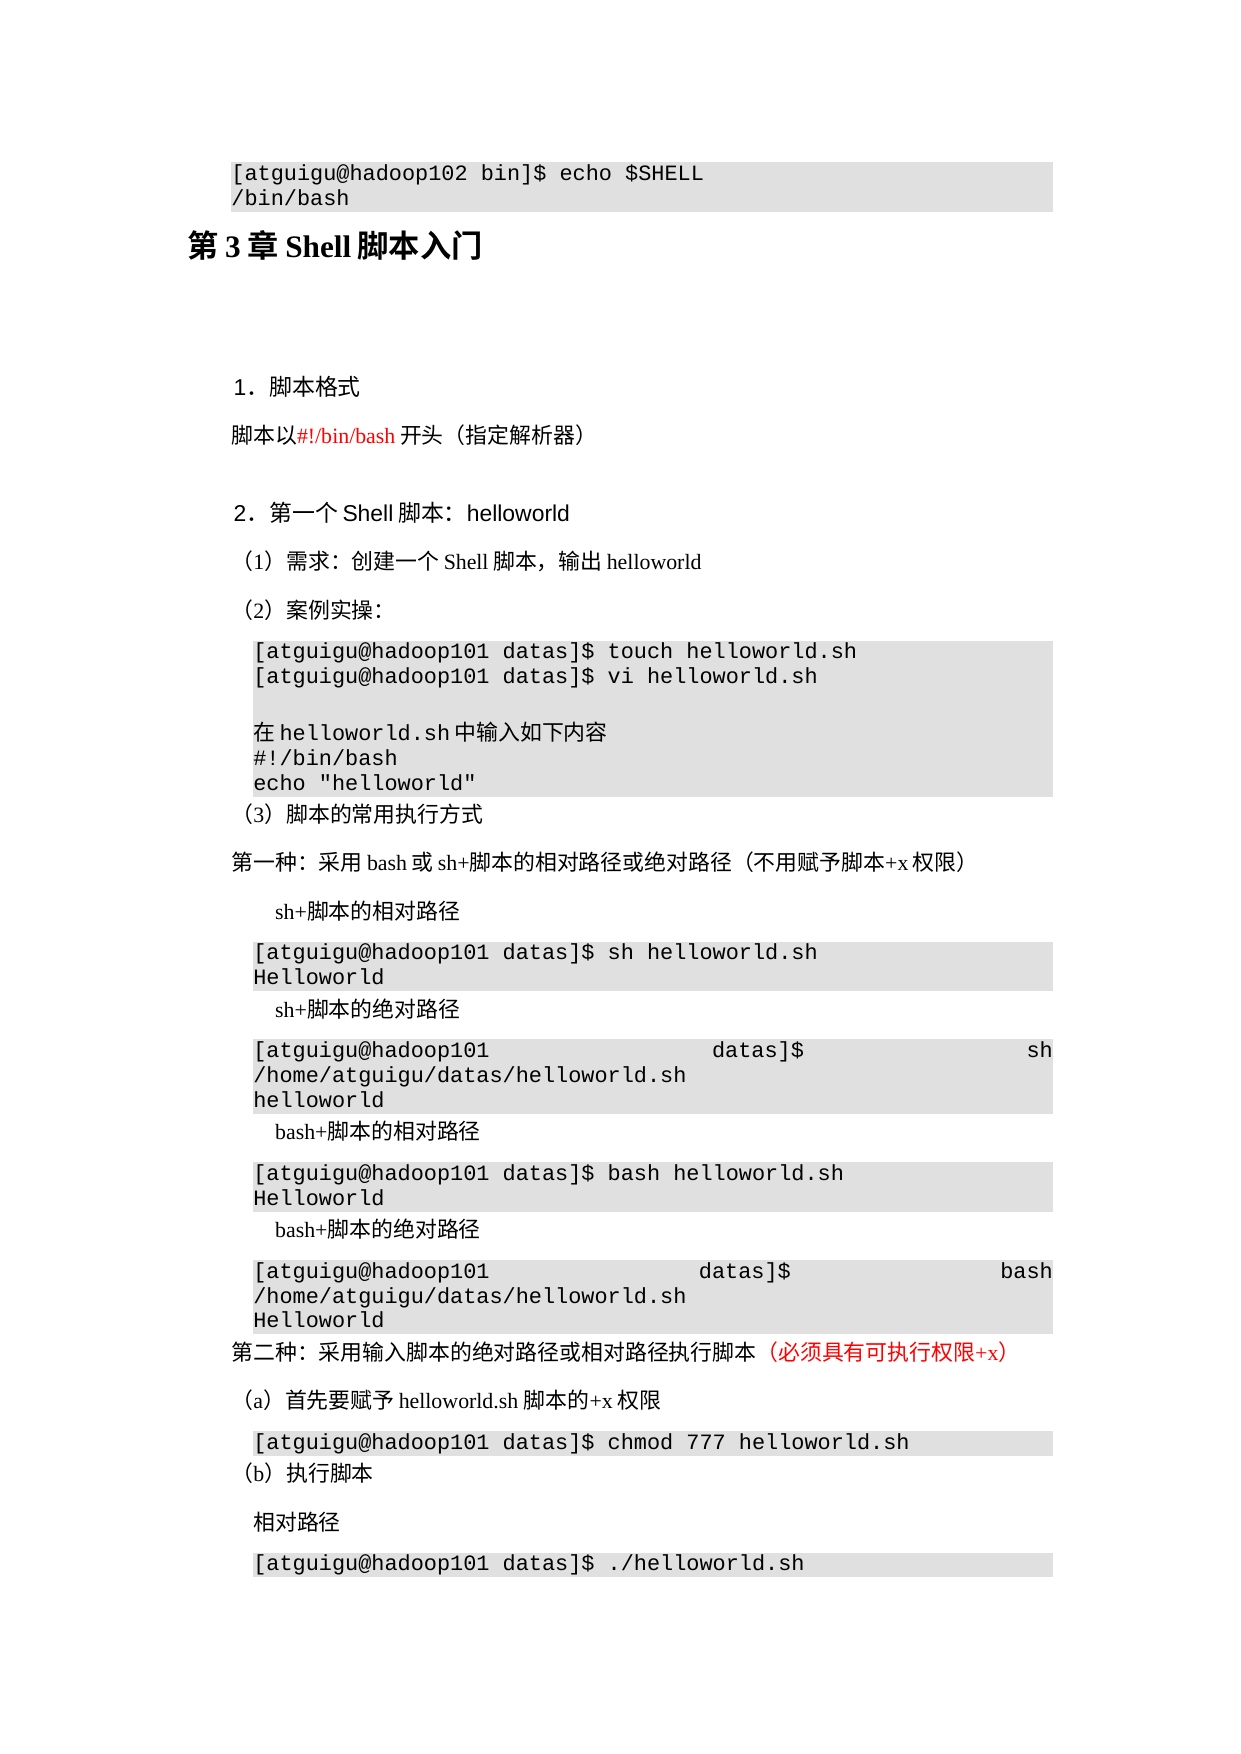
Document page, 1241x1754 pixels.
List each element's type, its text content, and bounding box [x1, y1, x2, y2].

text [atguigu@hadoop101 datas]$ ./helloworld.sh [253, 1553, 1053, 1577]
text sh+脚本的绝对路径 [187, 991, 1053, 1024]
text [atguigu@hadoop101 datas]$ bash /home/atguigu/datas/helloworld.sh [253, 1260, 1053, 1310]
text （a）首先要赋予helloworld.sh 脚本的+x权限 [187, 1383, 1053, 1415]
text （3）脚本的常用执行方式 [187, 797, 1053, 829]
text [atguigu@hadoop101 datas]$ bash helloworld.sh [253, 1162, 1053, 1187]
text 脚本以#!/bin/bash开头（指定解析器） [187, 418, 1053, 450]
text [atguigu@hadoop102 bin]$ echo $SHELL [231, 162, 1053, 187]
text #!/bin/bash [253, 747, 1053, 772]
text 在helloworld.sh中输入如下内容 [253, 715, 1053, 747]
text 相对路径 [209, 1504, 1053, 1537]
text [atguigu@hadoop101 datas]$ touch helloworld.sh [253, 641, 1053, 665]
text bash+脚本的相对路径 [187, 1114, 1053, 1146]
text [atguigu@hadoop101 datas]$ sh /home/atguigu/datas/helloworld.sh [253, 1039, 1053, 1089]
text （b）执行脚本 [187, 1456, 1053, 1488]
text 第一种：采用bash或sh+脚本的相对路径或绝对路径（不用赋予脚本+x权限） [187, 845, 1053, 877]
text [atguigu@hadoop101 datas]$ vi helloworld.sh [253, 665, 1053, 690]
subtitle 第3章 Shell脚本入门 [187, 212, 1053, 277]
text helloworld [253, 1089, 1053, 1114]
text sh+脚本的相对路径 [187, 893, 1053, 926]
text bash+脚本的绝对路径 [187, 1212, 1053, 1244]
text （2）案例实操： [187, 592, 1053, 625]
text 2．第一个Shell脚本：helloworld [187, 479, 1053, 544]
text 1．脚本格式 [187, 353, 1053, 418]
text Helloworld [253, 1310, 1053, 1334]
text （1）需求：创建一个Shell脚本，输出helloworld [187, 544, 1053, 576]
text /bin/bash [231, 187, 1053, 212]
text Helloworld [253, 1187, 1053, 1212]
text echo "helloworld" [253, 772, 1053, 797]
text [atguigu@hadoop101 datas]$ sh helloworld.sh [253, 942, 1053, 966]
text [atguigu@hadoop101 datas]$ chmod 777 helloworld.sh [253, 1431, 1053, 1456]
text 第二种：采用输入脚本的绝对路径或相对路径执行脚本（必须具有可执行权限+x） [231, 1334, 1053, 1367]
text Helloworld [253, 966, 1053, 991]
